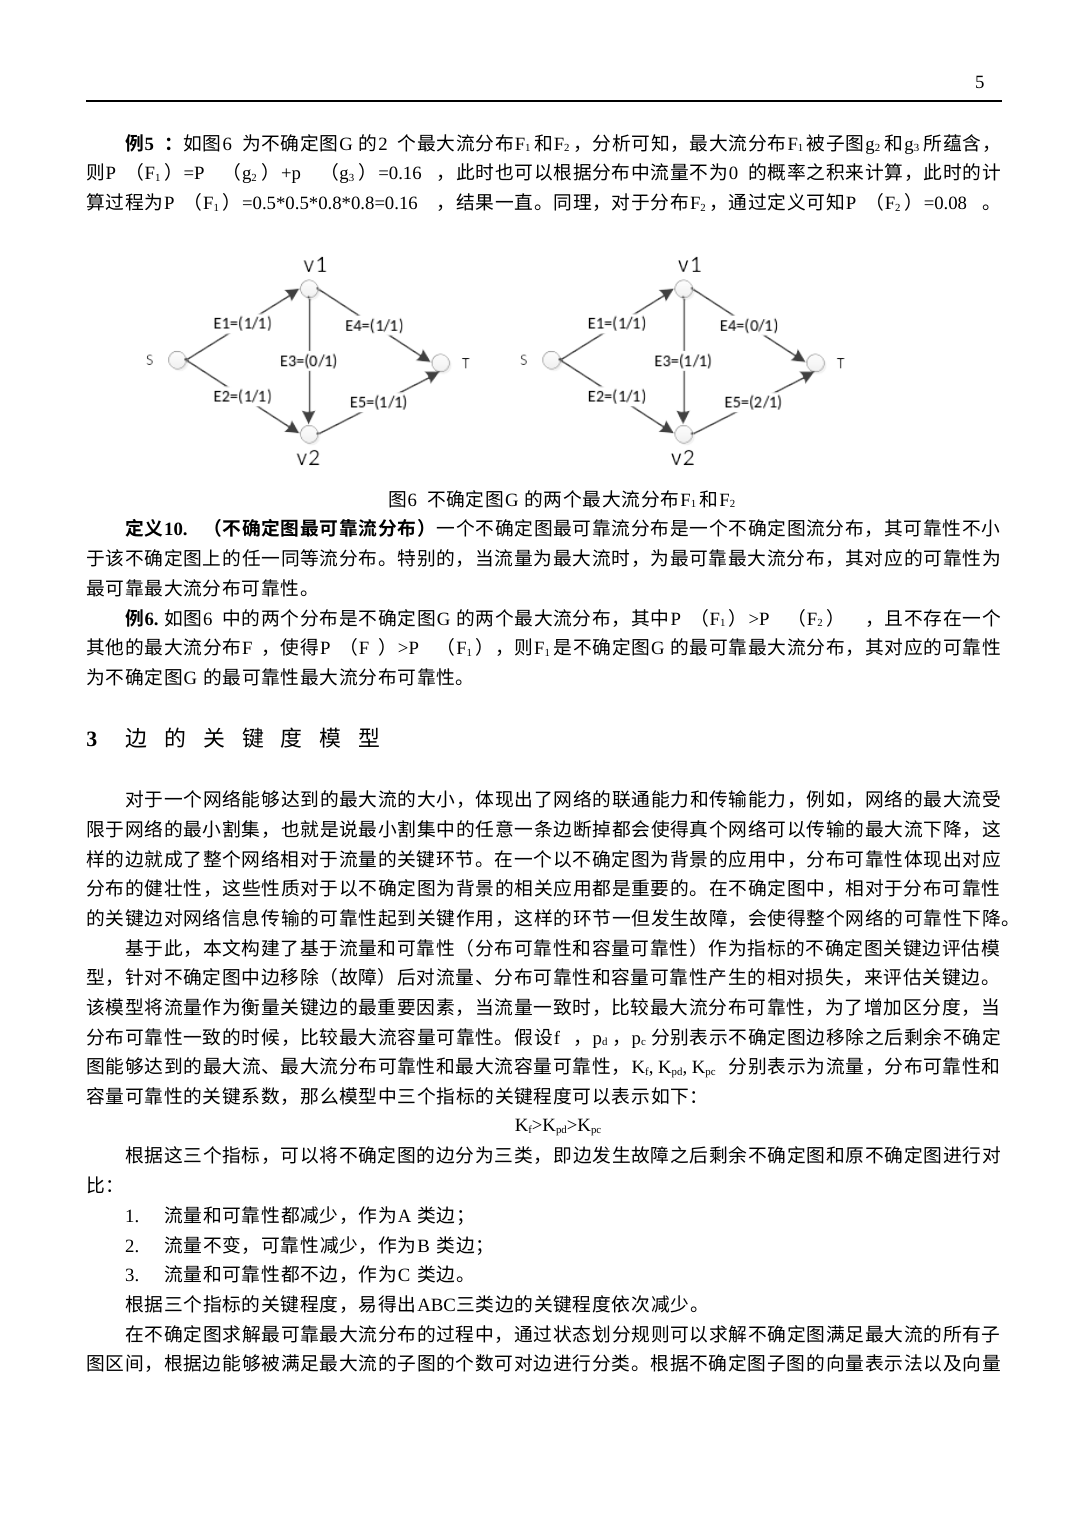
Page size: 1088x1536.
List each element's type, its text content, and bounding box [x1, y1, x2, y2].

text 例5：如图6为不确定图G的2个最大流分布F1和F2，分析可知，最大流分布F1被子图g2和g3所蕴含，则P（F1）=P（g2）+p（g3）=0.16，此时也可以根据分布中流量不为0的概率之积来计算，此时的计算过程为P（F1）=0.5*0.5*0.8*0.8=0.16，结果一直。同理，对于分布F2，通过定义可知P（F2）=0.08。 [86, 127, 1001, 216]
text 图6 不确定图G的两个最大流分布F1和F2 [86, 483, 1001, 513]
text 根据三个指标的关键程度，易得出ABC三类边的关键程度依次减少。 [86, 1288, 1001, 1318]
text 例6. 如图6中的两个分布是不确定图G的两个最大流分布，其中P（F1）>P（F2） ，且不存在一个其他的最大流分布F，使得P（F）>P（F1），则F1是不确定图G的最可靠最大流分布，其对应的可靠性为不确定图G的最可靠性最大流分布可靠性。 [86, 602, 1001, 691]
list 流量不变，可靠性减少，作为B类边； [125, 1229, 1001, 1259]
list 流量和可靠性都减少，作为A类边； [125, 1199, 1001, 1229]
text 基于此，本文构建了基于流量和可靠性（分布可靠性和容量可靠性）作为指标的不确定图关键边评估模型，针对不确定图中边移除（故障）后对流量、分布可靠性和容量可靠性产生的相对损失，来评估关键边。该模型将流量作为衡量关键边的最重要因素，当流量一致时，比较最大流分布可靠性，为了增加区分度，当分布可靠性一致的时候，比较最大流容量可靠性。假设f，pd，pc分别表示不确定图边移除之后剩余不确定图能够达到的最大流、最大流分布可靠性和最大流容量可靠性，Kf, Kpd, Kpc分别表示为流量，分布可靠性和容量可靠性的关键系数，那么模型中三个指标的关键程度可以表示如下： [86, 932, 1001, 1110]
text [86, 1318, 1001, 1377]
text Kf>Kpd>Kpc [86, 1110, 1001, 1140]
text 对于一个网络能够达到的最大流的大小，体现出了网络的联通能力和传输能力，例如，网络的最大流受限于网络的最小割集，也就是说最小割集中的任意一条边断掉都会使得真个网络可以传输的最大流下降，这样的边就成了整个网络相对于流量的关键环节。在一个以不确定图为背景的应用中，分布可靠性体现出对应分布的健壮性，这些性质对于以不确定图为背景的相关应用都是重要的。在不确定图中，相对于分布可靠性的关键边对网络信息传输的可靠性起到关键作用，这样的环节一但发生故障，会使得整个网络的可靠性下降。 [86, 784, 1001, 932]
subtitle 边的关键度模型 [86, 708, 1001, 767]
list 流量和可靠性都不边，作为C类边。 [125, 1259, 1001, 1288]
text 定义10. （不确定图最可靠流分布）一个不确定图最可靠流分布是一个不确定图流分布，其可靠性不小于该不确定图上的任一同等流分布。特别的，当流量为最大流时，为最可靠最大流分布，其对应的可靠性为最可靠最大流分布可靠性。 [86, 513, 1001, 602]
text 根据这三个指标，可以将不确定图的边分为三类，即边发生故障之后剩余不确定图和原不确定图进行对比： [86, 1140, 1001, 1199]
